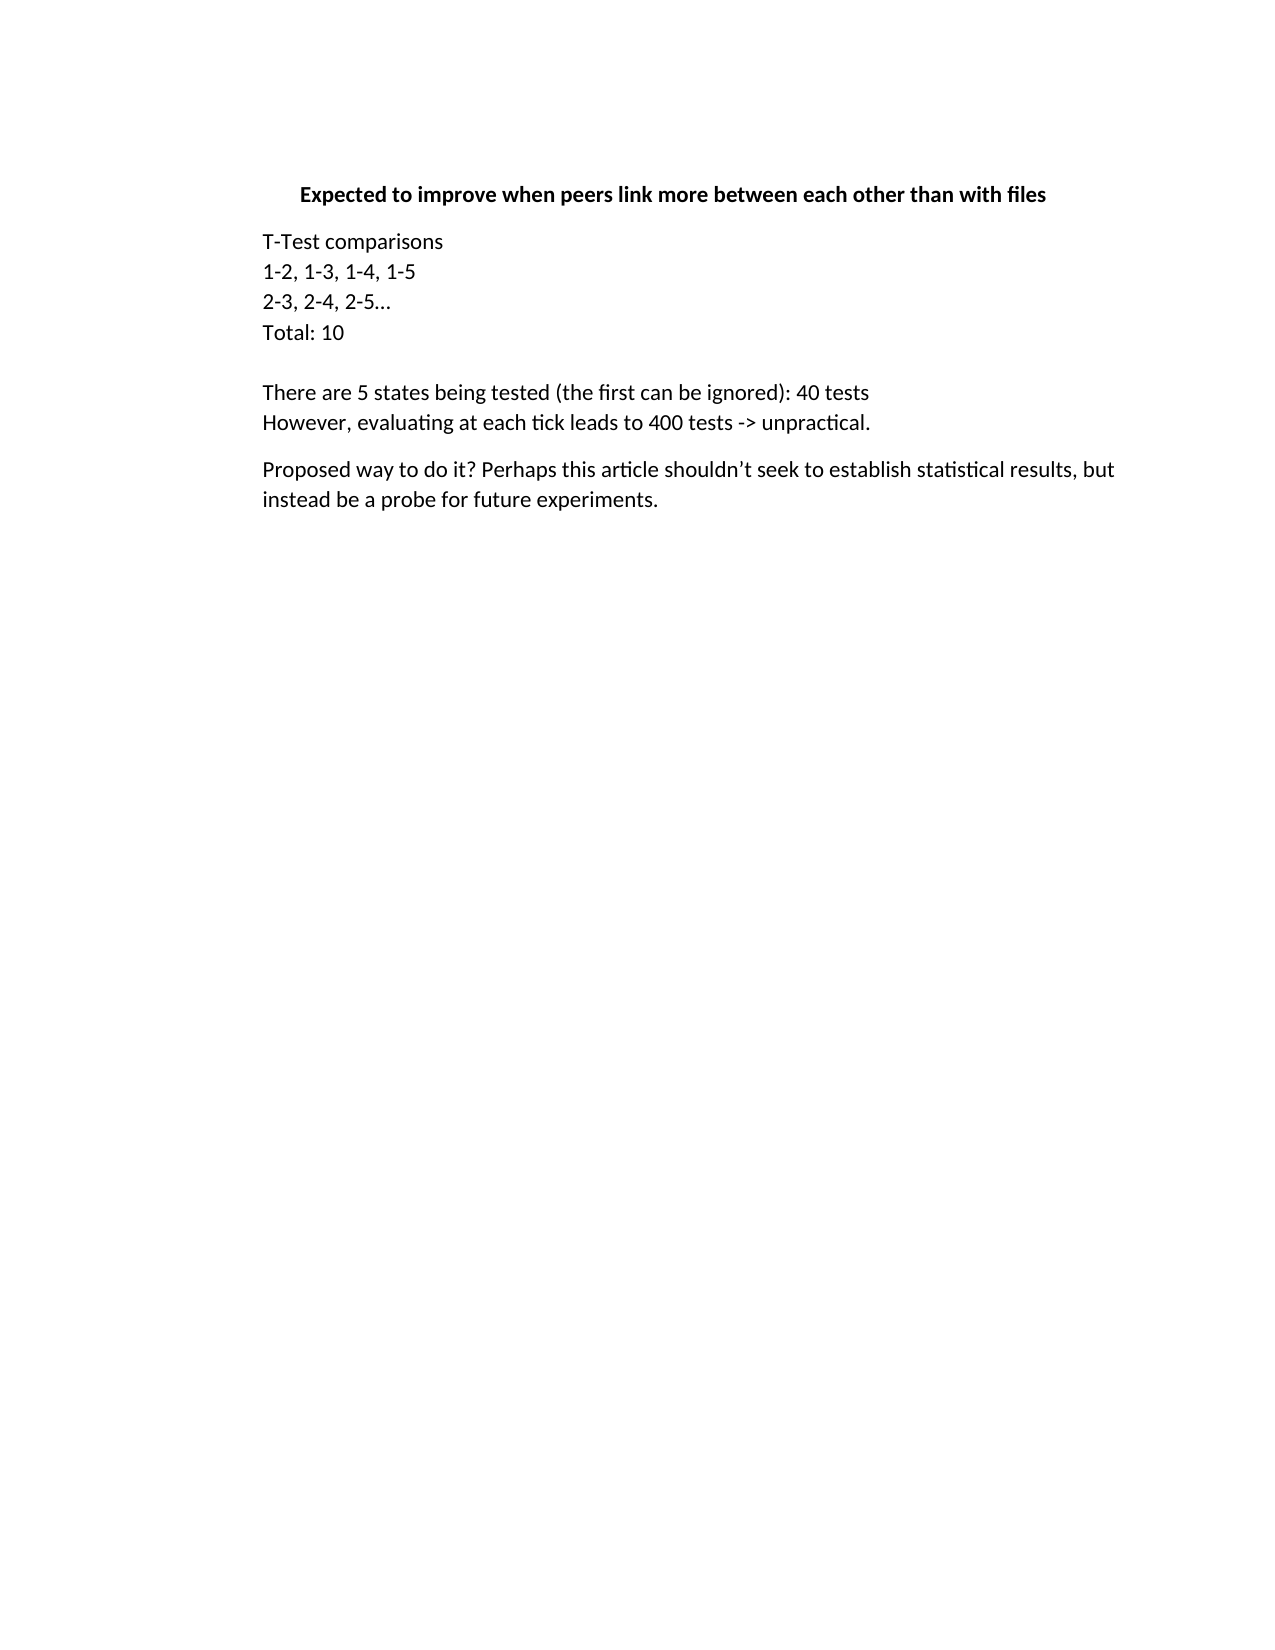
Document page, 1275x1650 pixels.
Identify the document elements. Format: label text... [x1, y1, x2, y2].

text Proposed way to do it? Perhaps this article shouldn’t seek to establish statistical results, but instead be a probe for future experiments. [262, 455, 1125, 602]
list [262, 150, 1125, 208]
text T-Test comparisons 1-2, 1-3, 1-4, 1-5 2-3, 2-4, 2-5… Total: 10 There are 5 states being tested (the first can be ignored): 40 tests However, evaluating at each tick leads to 400 tests -> unpractical. [262, 227, 1125, 436]
